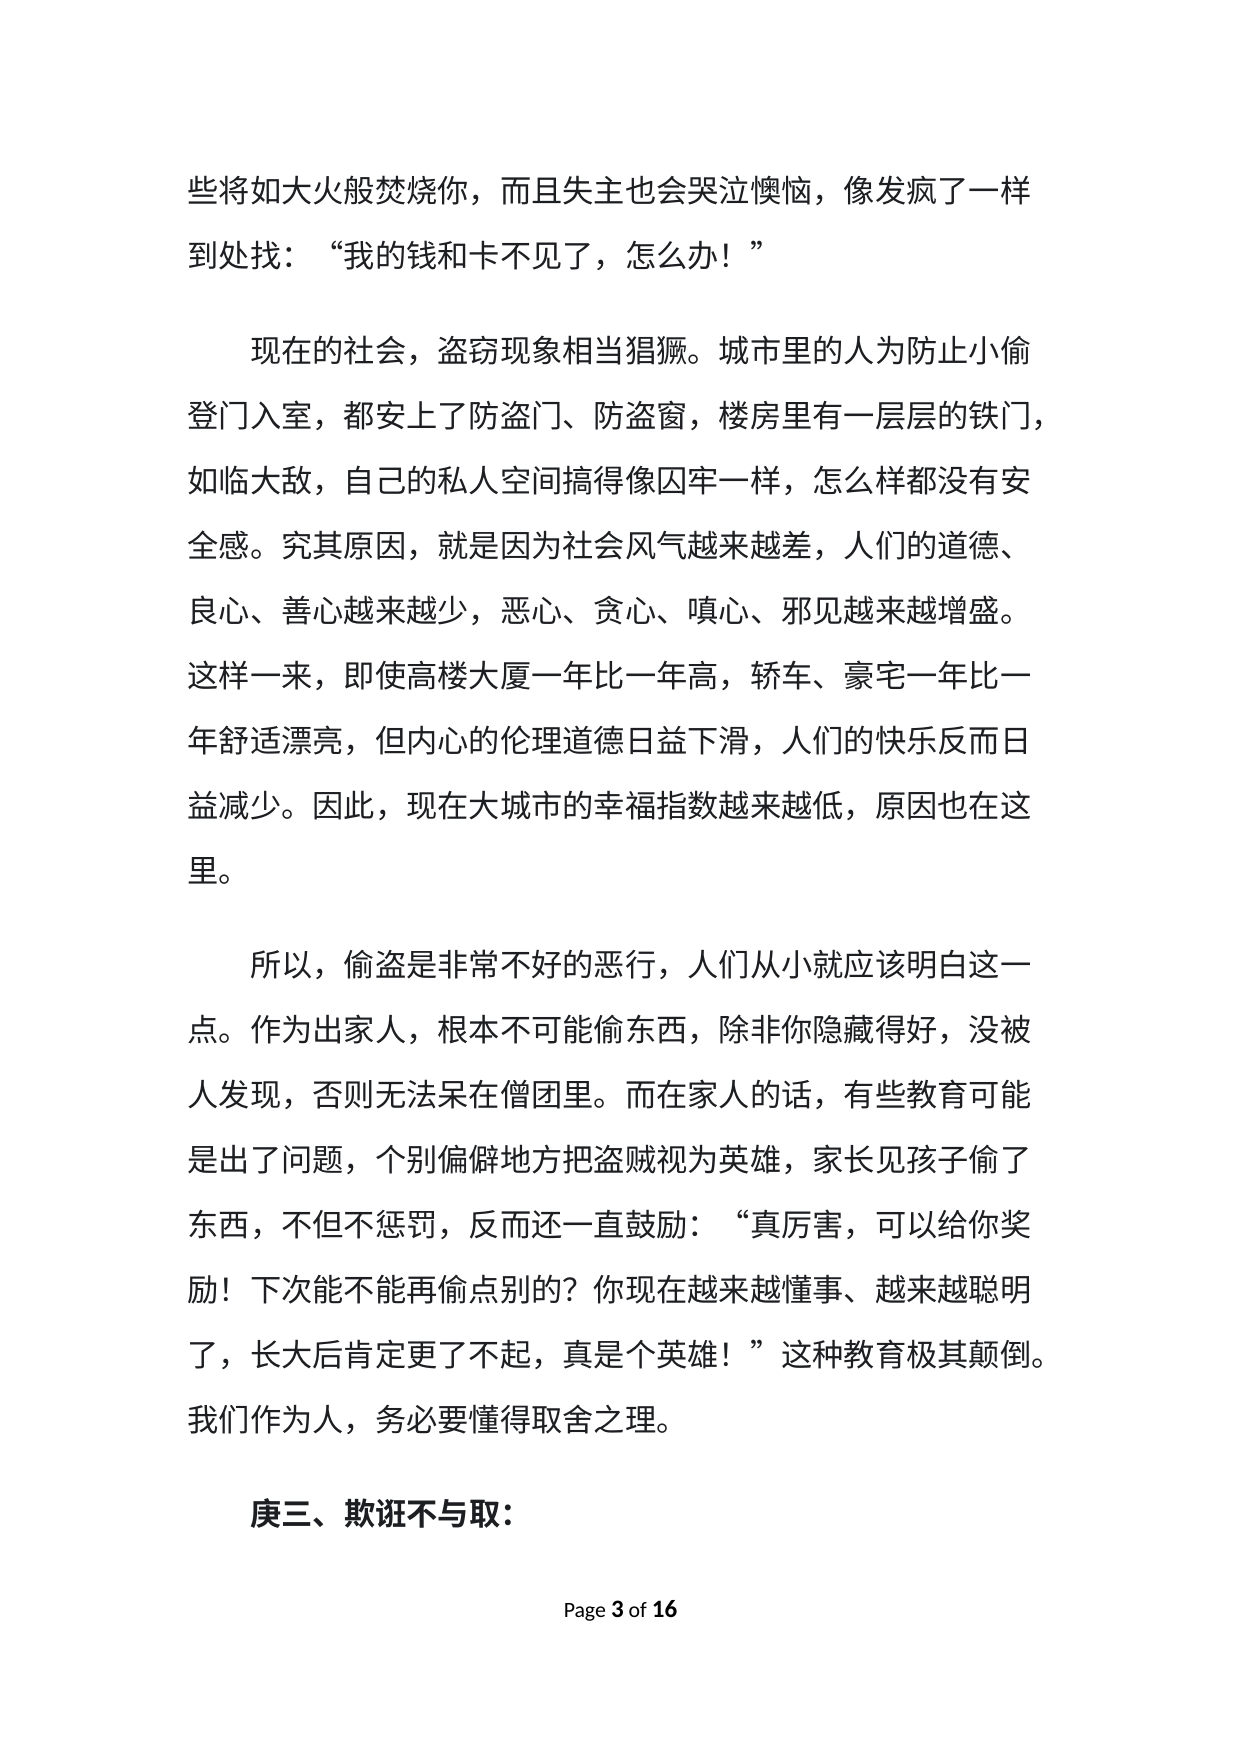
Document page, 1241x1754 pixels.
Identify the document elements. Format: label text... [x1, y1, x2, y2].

text 现在的社会，盗窃现象相当猖獗。城市里的人为防止小偷登门入室，都安上了防盗门、防盗窗，楼房里有一层层的铁门，如临大敌，自己的私人空间搞得像囚牢一样，怎么样都没有安全感。究其原因，就是因为社会风气越来越差，人们的道德、良心、善心越来越少，恶心、贪心、嗔心、邪见越来越增盛。这样一来，即使高楼大厦一年比一年高，轿车、豪宅一年比一年舒适漂亮，但内心的伦理道德日益下滑，人们的快乐反而日益减少。因此，现在大城市的幸福指数越来越低，原因也在这里。 [187, 316, 1053, 901]
text 所以，偷盗是非常不好的恶行，人们从小就应该明白这一点。作为出家人，根本不可能偷东西，除非你隐藏得好，没被人发现，否则无法呆在僧团里。而在家人的话，有些教育可能是出了问题，个别偏僻地方把盗贼视为英雄，家长见孩子偷了东西，不但不惩罚，反而还一直鼓励：“真厉害，可以给你奖励！下次能不能再偷点别的？你现在越来越懂事、越来越聪明了，长大后肯定更了不起，真是个英雄！”这种教育极其颠倒。我们作为人，务必要懂得取舍之理。 [187, 930, 1053, 1450]
subtitle 庚三、欺诳不与取： [187, 1479, 1053, 1544]
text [187, 157, 1053, 287]
